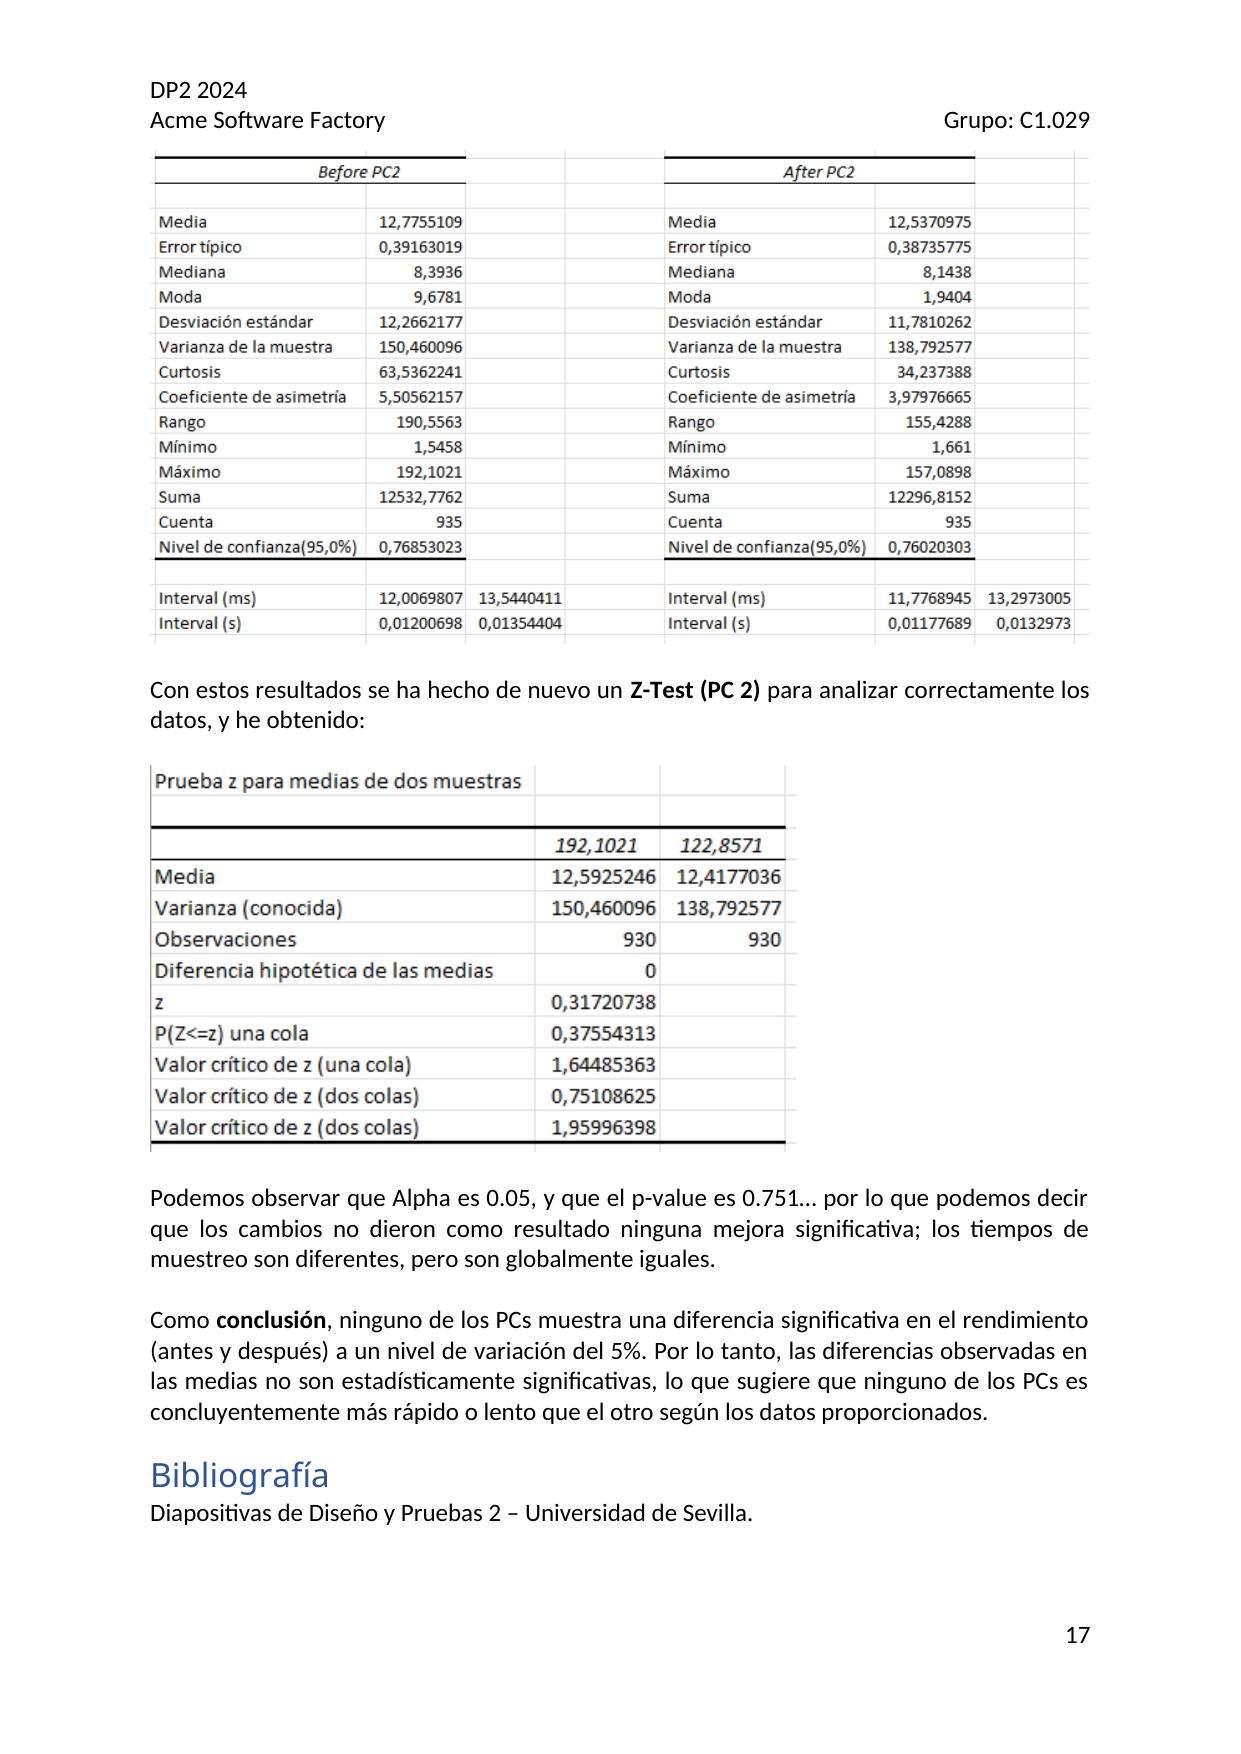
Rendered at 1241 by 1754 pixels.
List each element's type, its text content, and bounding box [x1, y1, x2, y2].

text Con estos resultados se ha hecho de nuevo un Z-Test (PC 2) para analizar correctamente los datos, y he obtenido: [150, 674, 1090, 735]
text Como conclusión, ninguno de los PCs muestra una diferencia significativa en el rendimiento (antes y después) a un nivel de variación del 5%. Por lo tanto, las diferencias observadas en las medias no son estadísticamente significativas, lo que sugiere que ninguno de los PCs es concluyentemente más rápido o lento que el otro según los datos proporcionados. [150, 1304, 1090, 1426]
text Diapositivas de Diseño y Pruebas 2 – Universidad de Sevilla. [150, 1497, 1090, 1527]
picture [150, 765, 797, 1152]
subtitle Bibliografía [150, 1451, 1090, 1497]
text Podemos observar que Alpha es 0.05, y que el p-value es 0.751… por lo que podemos decir que los cambios no dieron como resultado ninguna mejora significativa; los tiempos de muestreo son diferentes, pero son globalmente iguales. [150, 1182, 1090, 1274]
picture [150, 150, 1090, 644]
